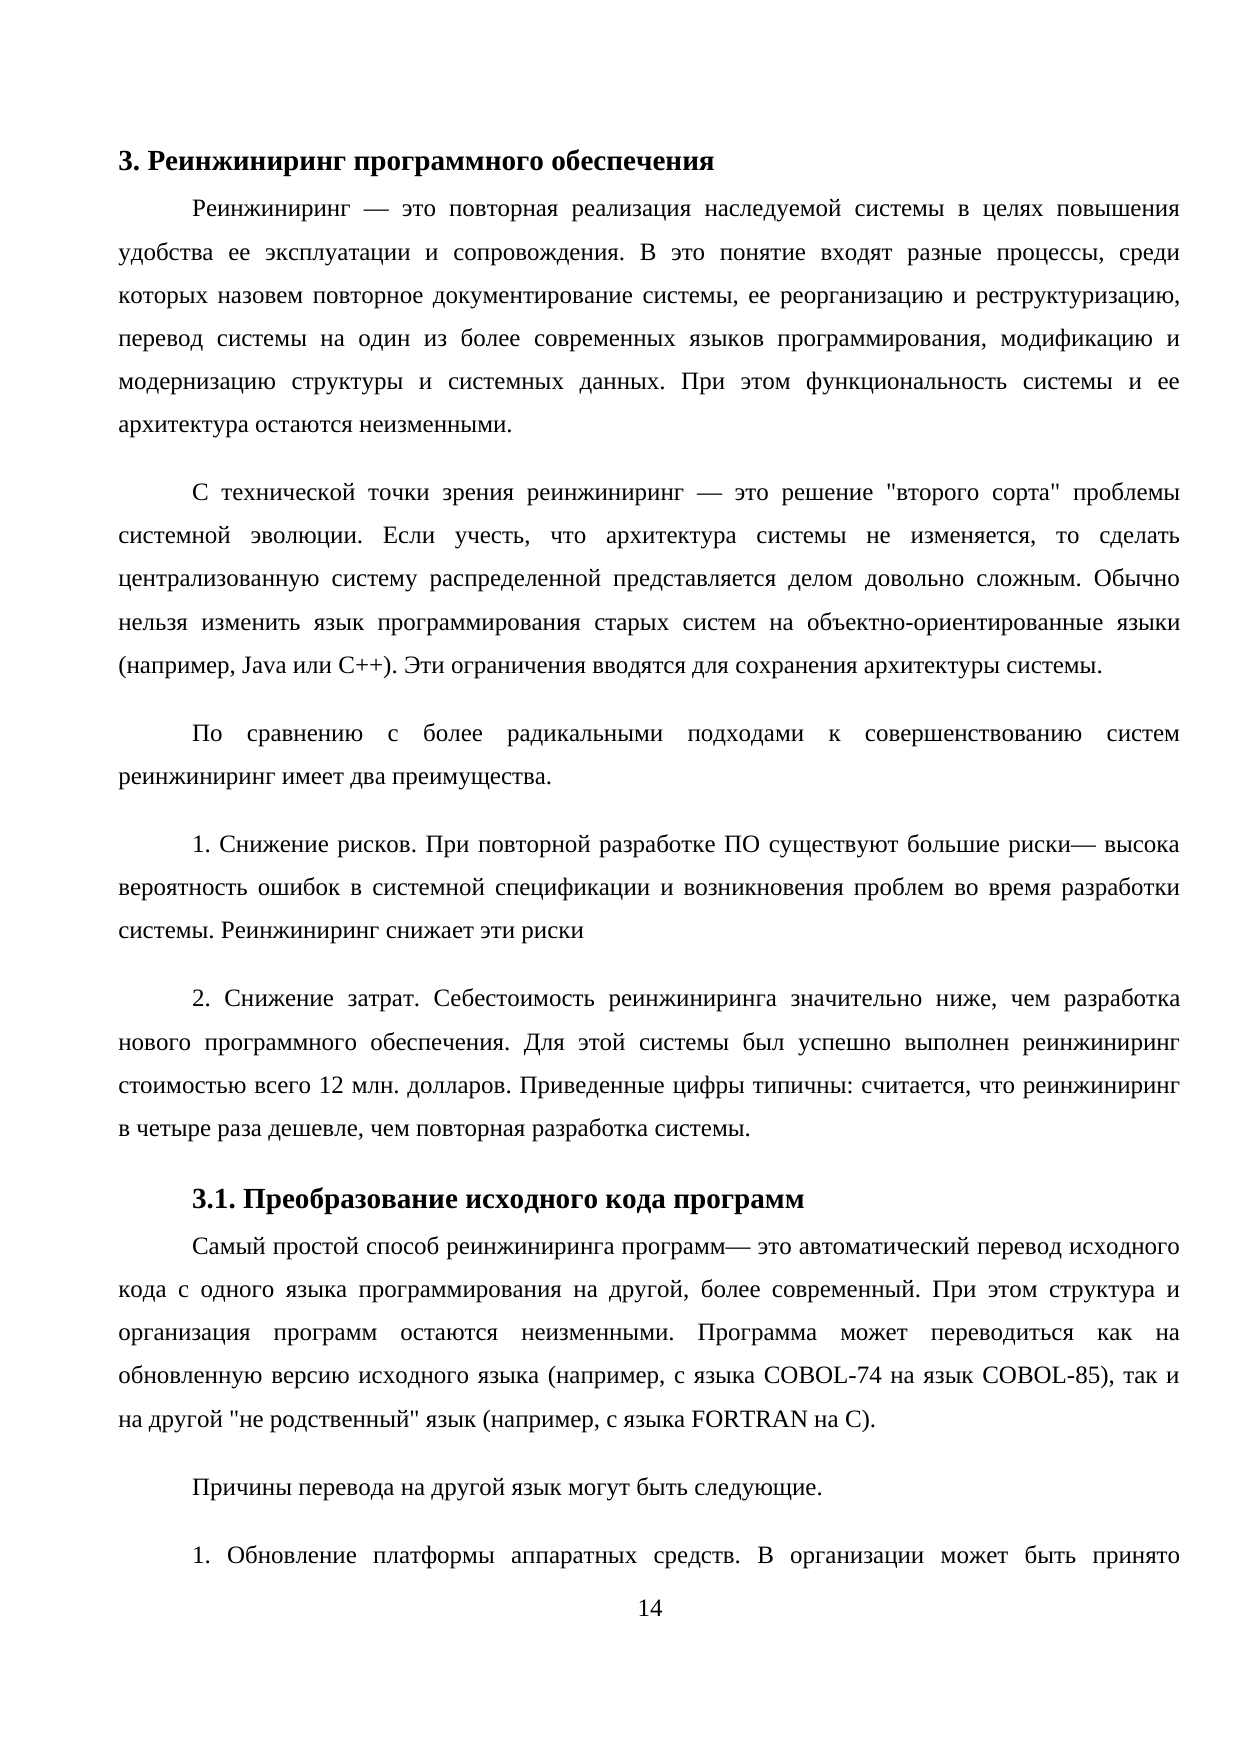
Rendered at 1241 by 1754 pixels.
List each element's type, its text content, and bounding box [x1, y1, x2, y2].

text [118, 1540, 1181, 1569]
text 2. Снижение затрат. Себестоимость реинжиниринга значительно ниже, чем разработка нового программного обеспечения. Для этой системы был успешно выполнен реинжиниринг стоимостью всего 12 млн. долларов. Приведенные цифры типичны: считается, что реинжиниринг в четыре раза дешевле, чем повторная разработка системы. [118, 983, 1181, 1142]
text С технической точки зрения реинжиниринг — это решение "второго сорта" проблемы системной эволюции. Если учесть, что архитектура системы не изменяется, то сделать централизованную систему распределенной представляется делом довольно сложным. Обычно нельзя изменить язык программирования старых систем на объектно-ориентированные языки (например, Java или C++). Эти ограничения вводятся для сохранения архитектуры системы. [118, 477, 1181, 678]
text 1. Снижение рисков. При повторной разработке ПО существуют большие риски— высока вероятность ошибок в системной спецификации и возникновения проблем во время разработки системы. Реинжиниринг снижает эти риски [118, 829, 1181, 944]
subtitle 3. Реинжиниринг программного обеспечения [118, 143, 1181, 177]
subtitle 3.1. Преобразование исходного кода программ [118, 1181, 1181, 1214]
text Реинжиниринг — это повторная реализация наследуемой системы в целях повышения удобства ее эксплуатации и сопровождения. В это понятие входят разные процессы, среди которых назовем повторное документирование системы, ее реорганизацию и реструктуризацию, перевод системы на один из более современных языков программирования, модификацию и модернизацию структуры и системных данных. При этом функциональность системы и ее архитектура остаются неизменными. [118, 193, 1181, 438]
text Самый простой способ реинжиниринга программ— это автоматический перевод исходного кода с одного языка программирования на другой, более современный. При этом структура и организация программ остаются неизменными. Программа может переводиться как на обновленную версию исходного языка (например, с языка COBOL-74 на язык COBOL-85), так и на другой "не родственный" язык (например, с языка FORTRAN на С). [118, 1231, 1181, 1432]
text По сравнению с более радикальными подходами к совершенствованию систем реинжиниринг имеет два преимущества. [118, 718, 1181, 790]
text Причины перевода на другой язык могут быть следующие. [118, 1472, 1181, 1501]
